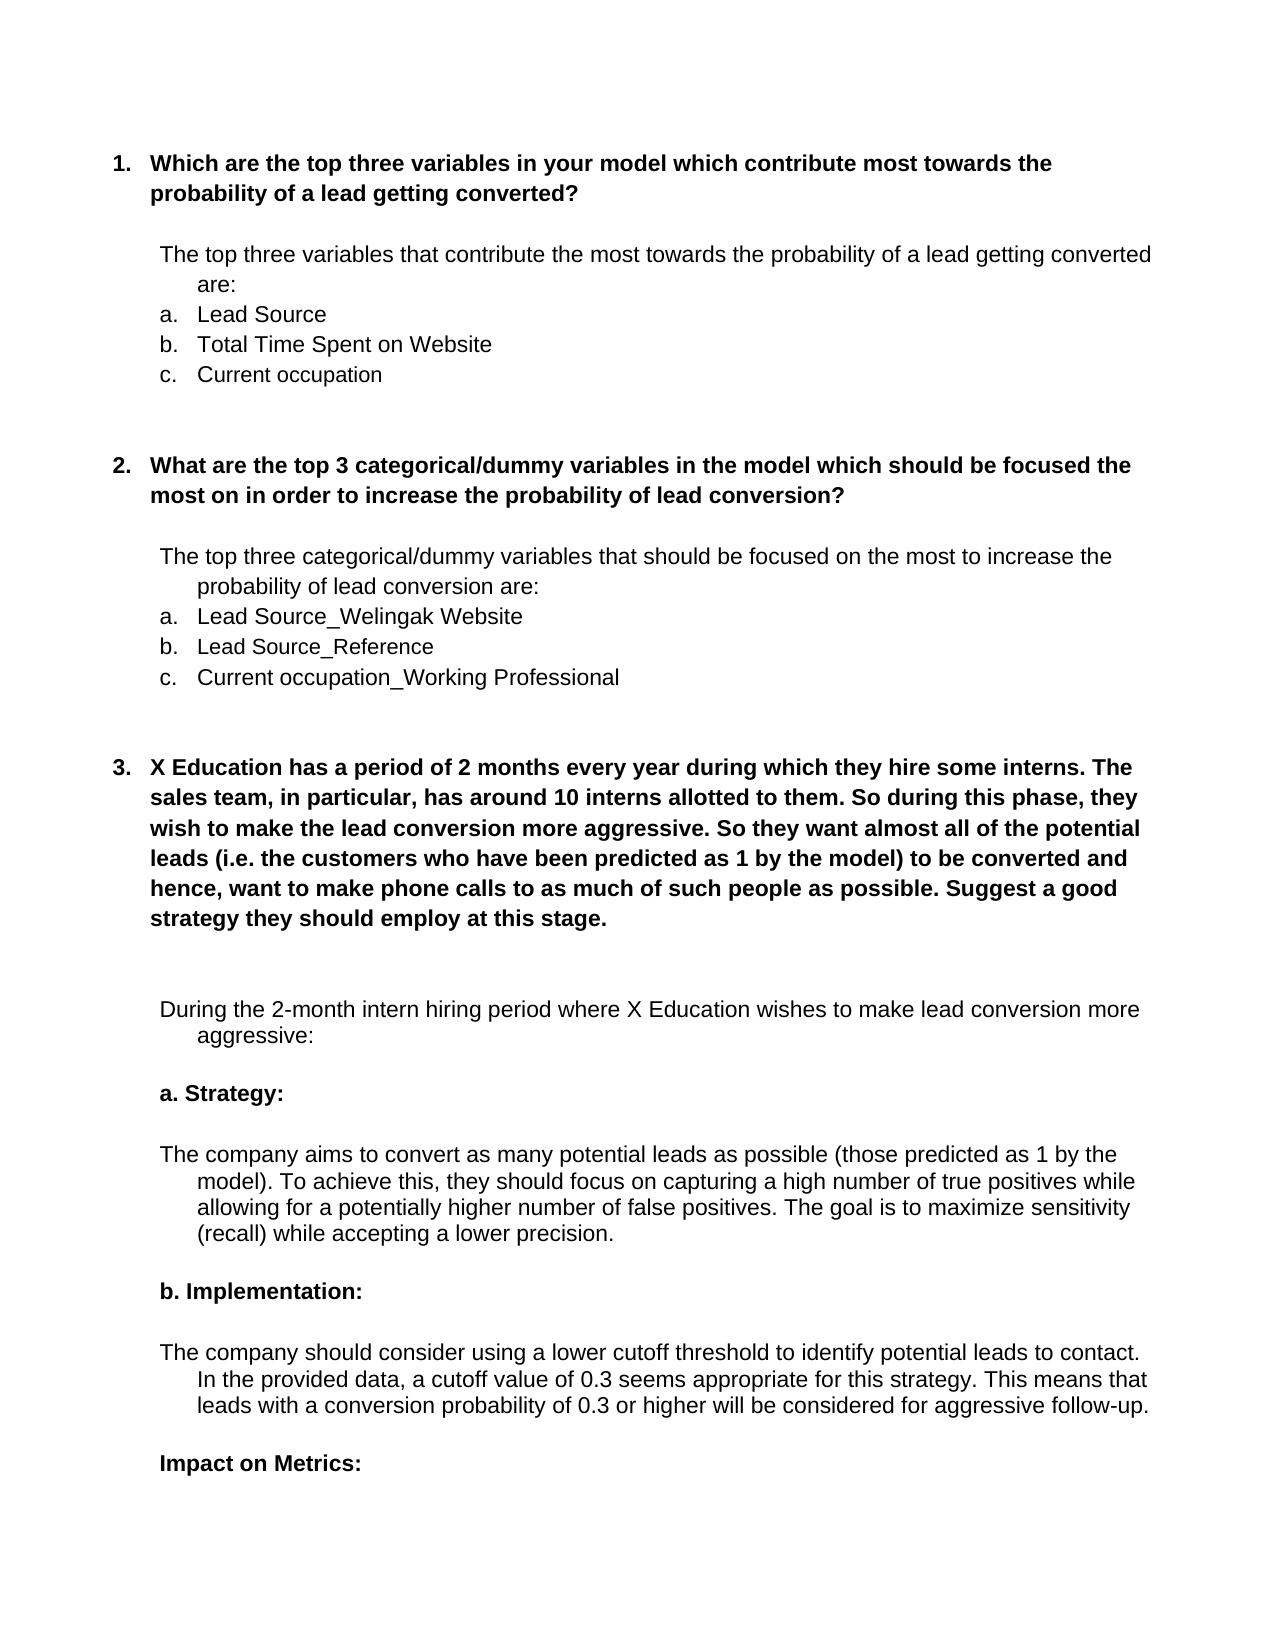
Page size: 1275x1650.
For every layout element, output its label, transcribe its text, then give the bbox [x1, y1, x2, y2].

text b. Implementation: [159, 1278, 1162, 1304]
text Impact on Metrics: [159, 1450, 1162, 1476]
list Which are the top three variables in your model which contribute most towards the probability of a lead getting converted? [112, 150, 1162, 207]
list Current occupation [159, 361, 1162, 388]
text The top three categorical/dummy variables that should be focused on the most to increase the probability of lead conversion are: [159, 543, 1162, 599]
list Total Time Spent on Website [159, 331, 1162, 358]
list Lead Source_Reference [159, 633, 1162, 660]
list Lead Source_Welingak Website [159, 603, 1162, 629]
list Lead Source [159, 301, 1162, 327]
list Current occupation_Working Professional [159, 663, 1162, 690]
list X Education has a period of 2 months every year during which they hire some interns. The sales team, in particular, has around 10 interns allotted to them. So during this phase, they wish to make the lead conversion more aggressive. So they want almost all of the potential leads (i.e. the customers who have been predicted as 1 by the model) to be converted and hence, want to make phone calls to as much of such people as possible. Suggest a good strategy they should employ at this stage. [112, 754, 1162, 932]
text The company aims to convert as many potential leads as possible (those predicted as 1 by the model). To achieve this, they should focus on capturing a high number of true positives while allowing for a potentially higher number of false positives. The goal is to maximize sensitivity (recall) while accepting a lower precision. [159, 1141, 1162, 1247]
list What are the top 3 categorical/dummy variables in the model which should be focused the most on in order to increase the probability of lead conversion? [112, 452, 1162, 509]
text The company should consider using a lower cutoff threshold to identify potential leads to contact. In the provided data, a cutoff value of 0.3 seems appropriate for this strategy. This means that leads with a conversion probability of 0.3 or higher will be considered for aggressive follow-up. [159, 1339, 1162, 1418]
text The top three variables that contribute the most towards the probability of a lead getting converted are: [159, 241, 1162, 297]
text During the 2-month intern hiring period where X Education wishes to make lead conversion more aggressive: [159, 996, 1162, 1048]
text a. Strategy: [159, 1080, 1162, 1106]
